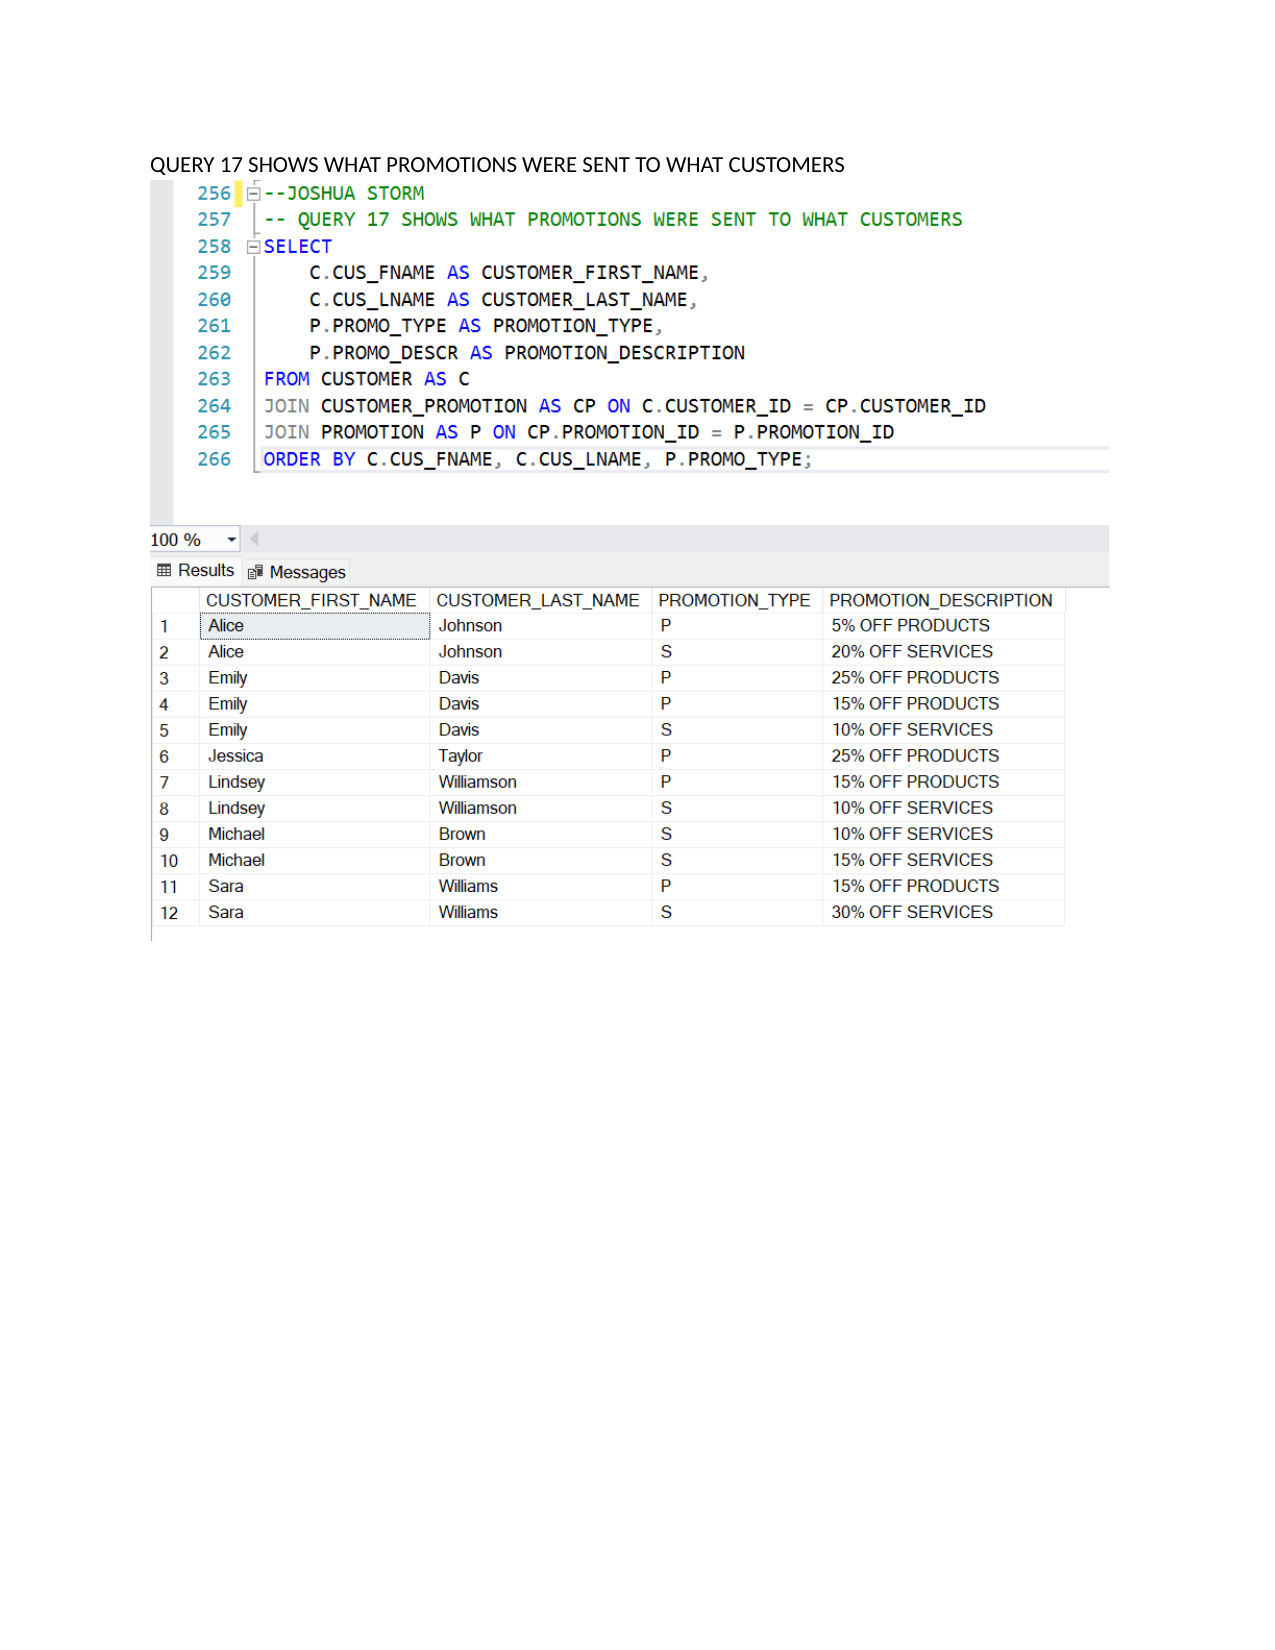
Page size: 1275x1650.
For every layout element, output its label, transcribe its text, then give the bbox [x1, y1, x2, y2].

picture [150, 180, 1110, 941]
